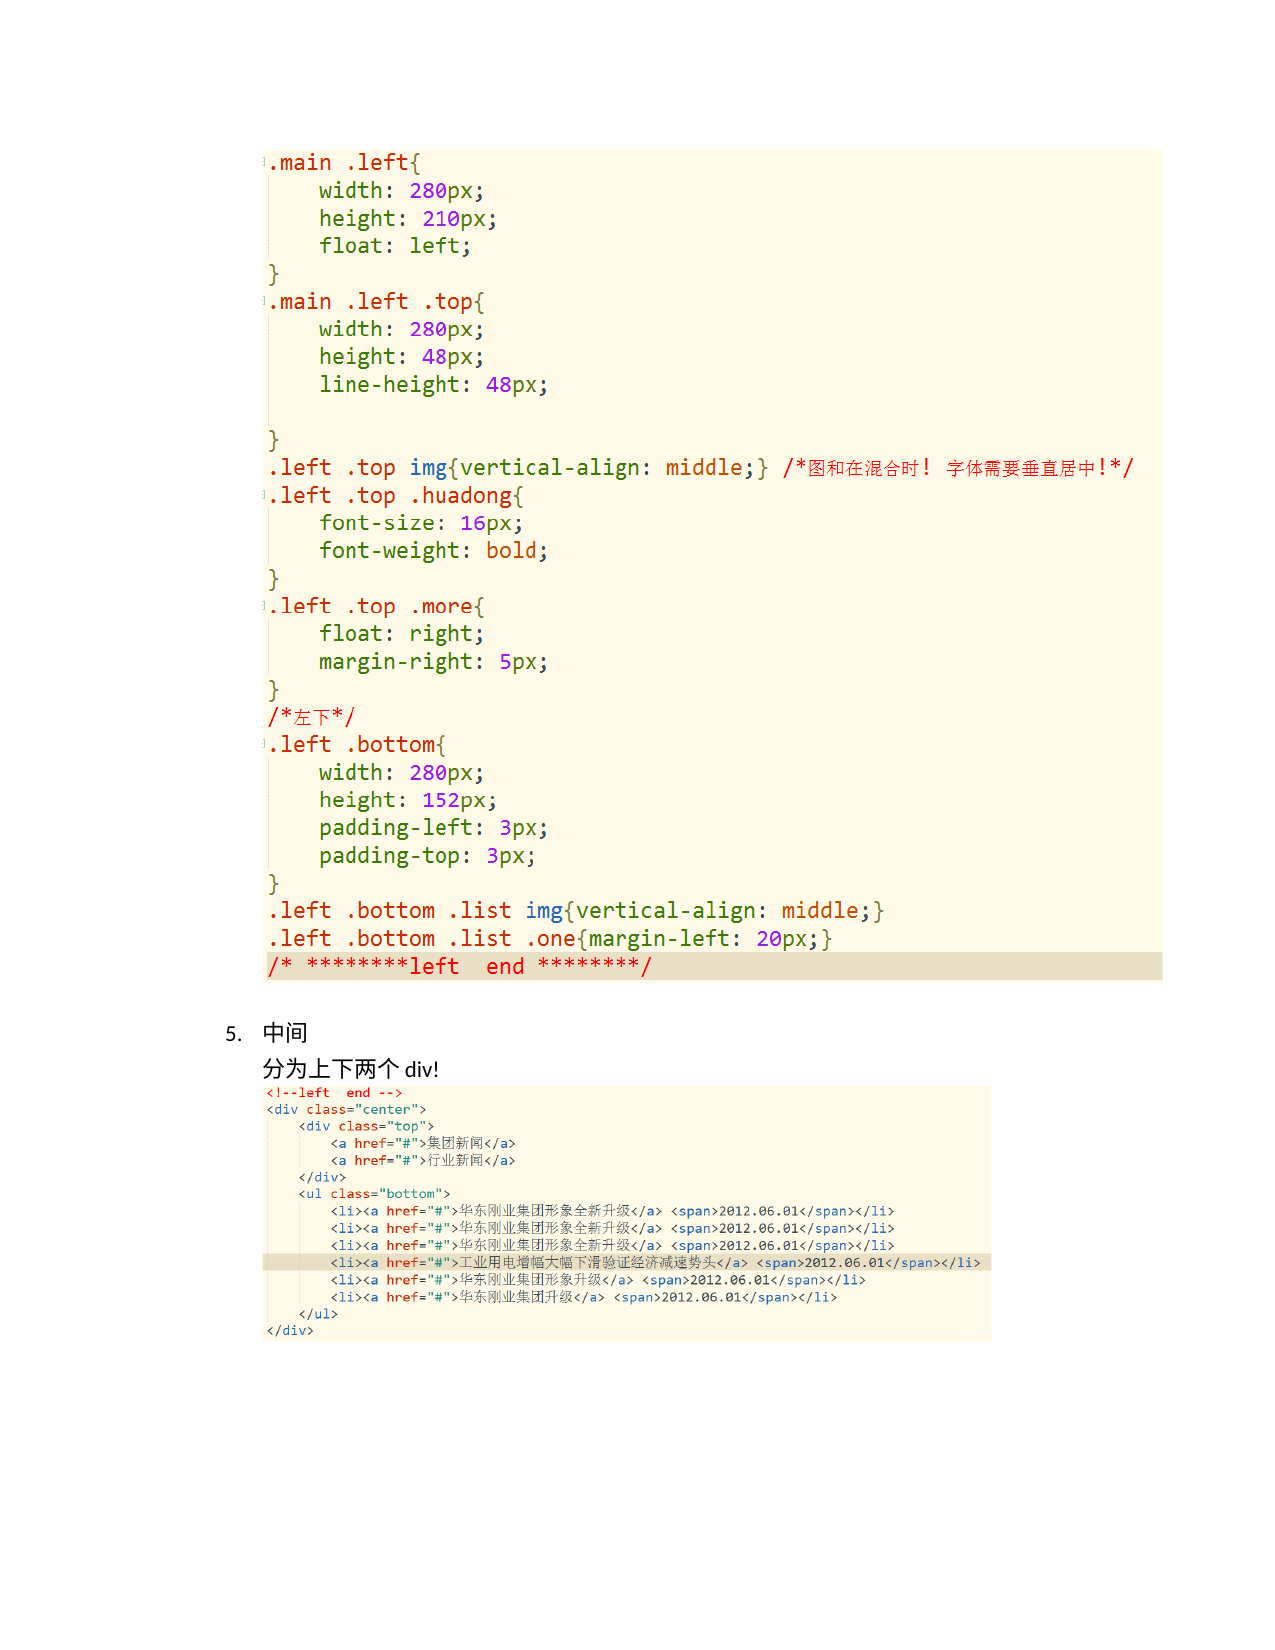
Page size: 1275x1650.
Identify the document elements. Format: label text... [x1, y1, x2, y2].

picture [262, 150, 1163, 983]
list 分为上下两个div! [262, 1051, 1087, 1084]
picture [262, 1086, 992, 1341]
list 中间 [225, 1015, 1087, 1048]
